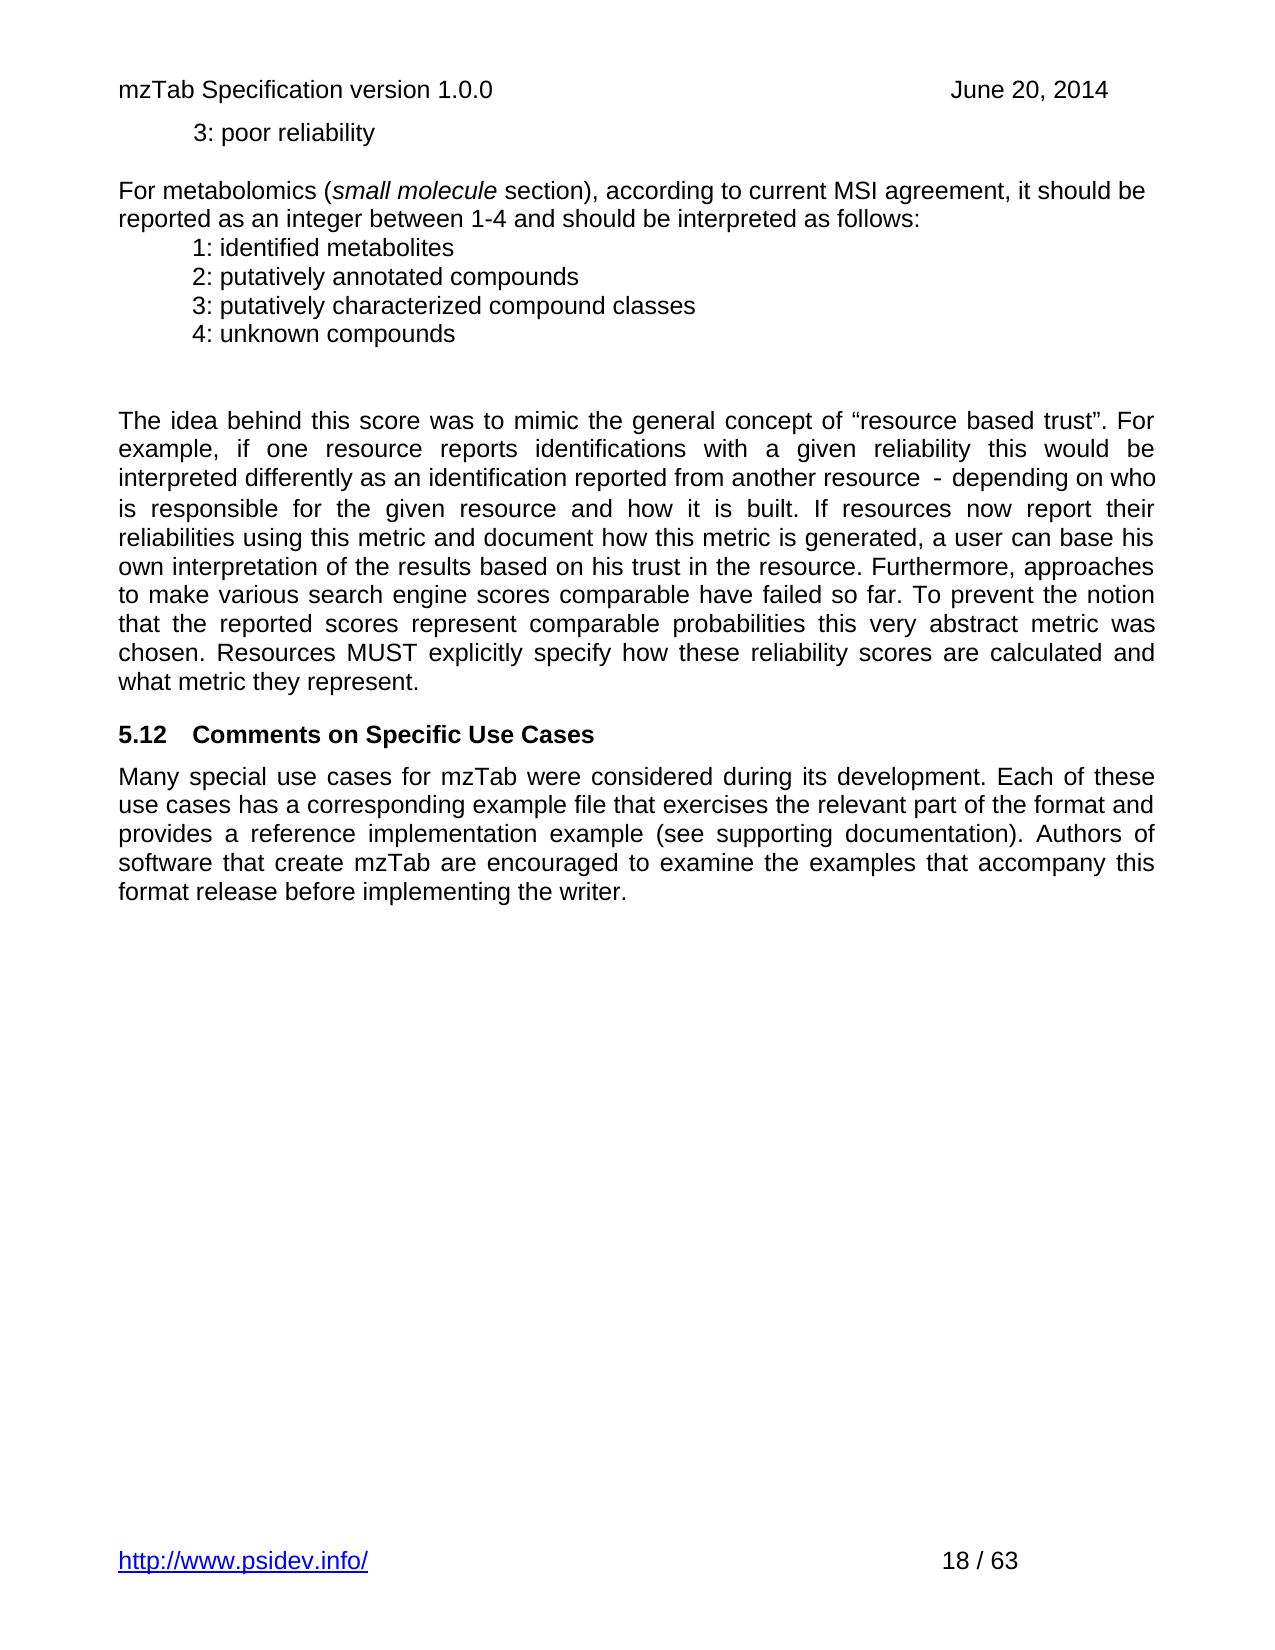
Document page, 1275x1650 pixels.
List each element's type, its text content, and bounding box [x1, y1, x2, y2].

text 4: unknown compounds [118, 319, 1157, 348]
text 3: poor reliability [118, 118, 1157, 147]
text 1: identified metabolites [192, 233, 1157, 262]
subtitle Comments on Specific Use Cases [118, 720, 1157, 749]
text The idea behind this score was to mimic the general concept of “resource based trust”. For example, if one resource reports identifications with a given reliability this would be interpreted differently as an identification reported from another resource - depending on who is responsible for the given resource and how it is built. If resources now report their reliabilities using this metric and document how this metric is generated, a user can base his own interpretation of the results based on his trust in the resource. Furthermore, approaches to make various search engine scores comparable have failed so far. To prevent the notion that the reported scores represent comparable probabilities this very abstract metric was chosen. Resources MUST explicitly specify how these reliability scores are calculated and what metric they represent. [118, 406, 1157, 695]
text 2: putatively annotated compounds [118, 262, 1157, 291]
text Many special use cases for mzTab were considered during its development. Each of these use cases has a corresponding example file that exercises the relevant part of the format and provides a reference implementation example (see supporting documentation). Authors of software that create mzTab are encouraged to examine the examples that accompany this format release before implementing the writer. [118, 762, 1157, 905]
text 3: putatively characterized compound classes [118, 291, 1157, 319]
